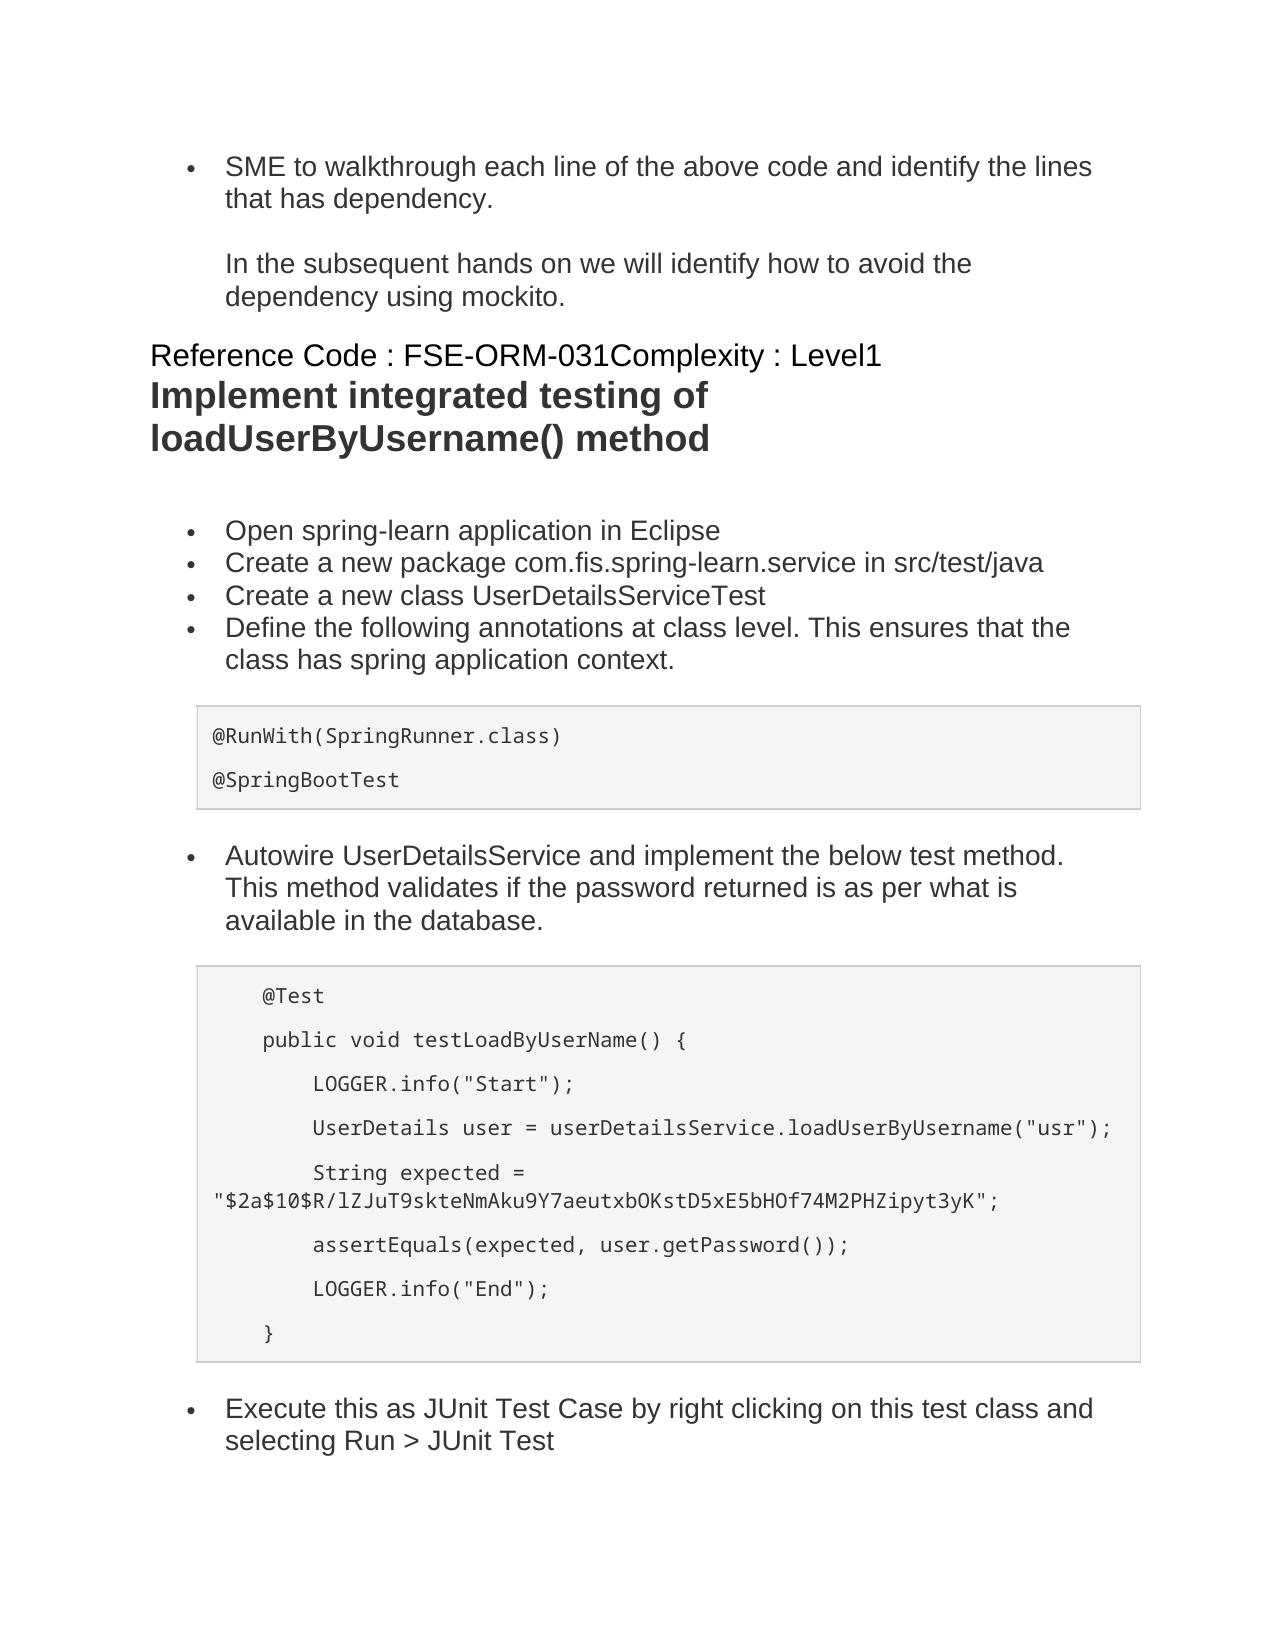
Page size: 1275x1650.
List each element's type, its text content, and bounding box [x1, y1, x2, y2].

text Reference Code : FSE-ORM-031Complexity : Level1 [150, 337, 1125, 373]
text LOGGER.info("Start"); [198, 1053, 1140, 1097]
text @Test [198, 967, 1140, 1009]
list Execute this as JUnit Test Case by right clicking on this test class and selecting Run > JUnit Test [187, 1392, 1125, 1457]
list Define the following annotations at class level. This ensures that the class has spring application context. [187, 611, 1125, 676]
list SME to walkthrough each line of the above code and identify the lines that has dependency. In the subsequent hands on we will identify how to avoid the dependency using mockito. [187, 150, 1125, 337]
text assertEquals(expected, user.getPassword()); [198, 1214, 1140, 1258]
list Create a new package com.fis.spring-learn.service in src/test/java [187, 546, 1125, 578]
text @SpringBootTest [198, 749, 1140, 808]
text } [198, 1302, 1140, 1361]
text Implement integrated testing of loadUserByUsername() method [150, 373, 1125, 484]
text public void testLoadByUserName() { [198, 1009, 1140, 1053]
list Create a new class UserDetailsServiceTest [187, 578, 1125, 611]
text LOGGER.info("End"); [198, 1258, 1140, 1302]
list Open spring-learn application in Eclipse [187, 514, 1125, 546]
text @RunWith(SpringRunner.class) [198, 707, 1140, 749]
text String expected = "$2a$10$R/lZJuT9skteNmAku9Y7aeutxbOKstD5xE5bHOf74M2PHZipyt3yK"; [198, 1141, 1140, 1214]
text UserDetails user = userDetailsService.loadUserByUsername("usr"); [198, 1097, 1140, 1141]
list Autowire UserDetailsService and implement the below test method. This method validates if the password returned is as per what is available in the database. [187, 839, 1125, 936]
